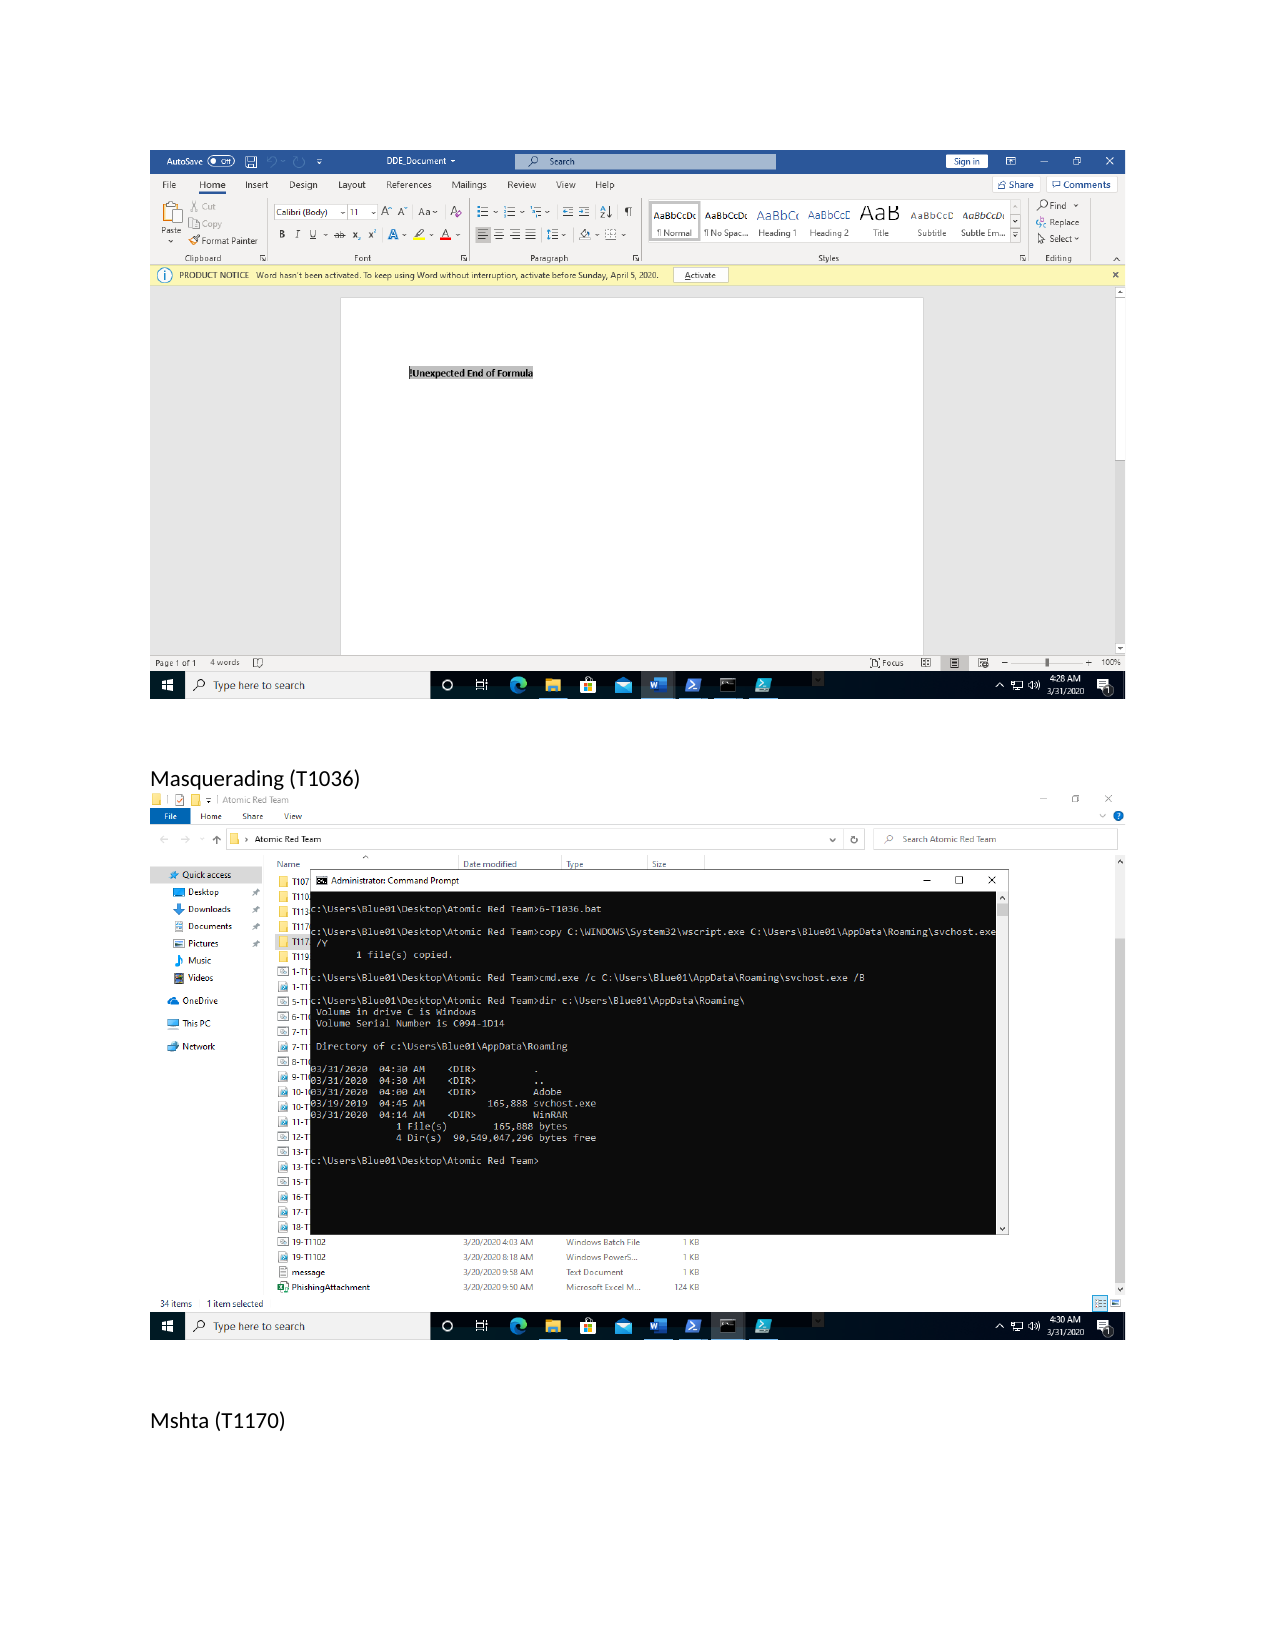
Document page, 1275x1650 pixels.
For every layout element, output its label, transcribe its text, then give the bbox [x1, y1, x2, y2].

picture [150, 791, 1125, 1340]
picture [150, 150, 1125, 699]
text Masquerading (T1036) [150, 764, 1125, 791]
text Mshta (T1170) [150, 1406, 1125, 1434]
